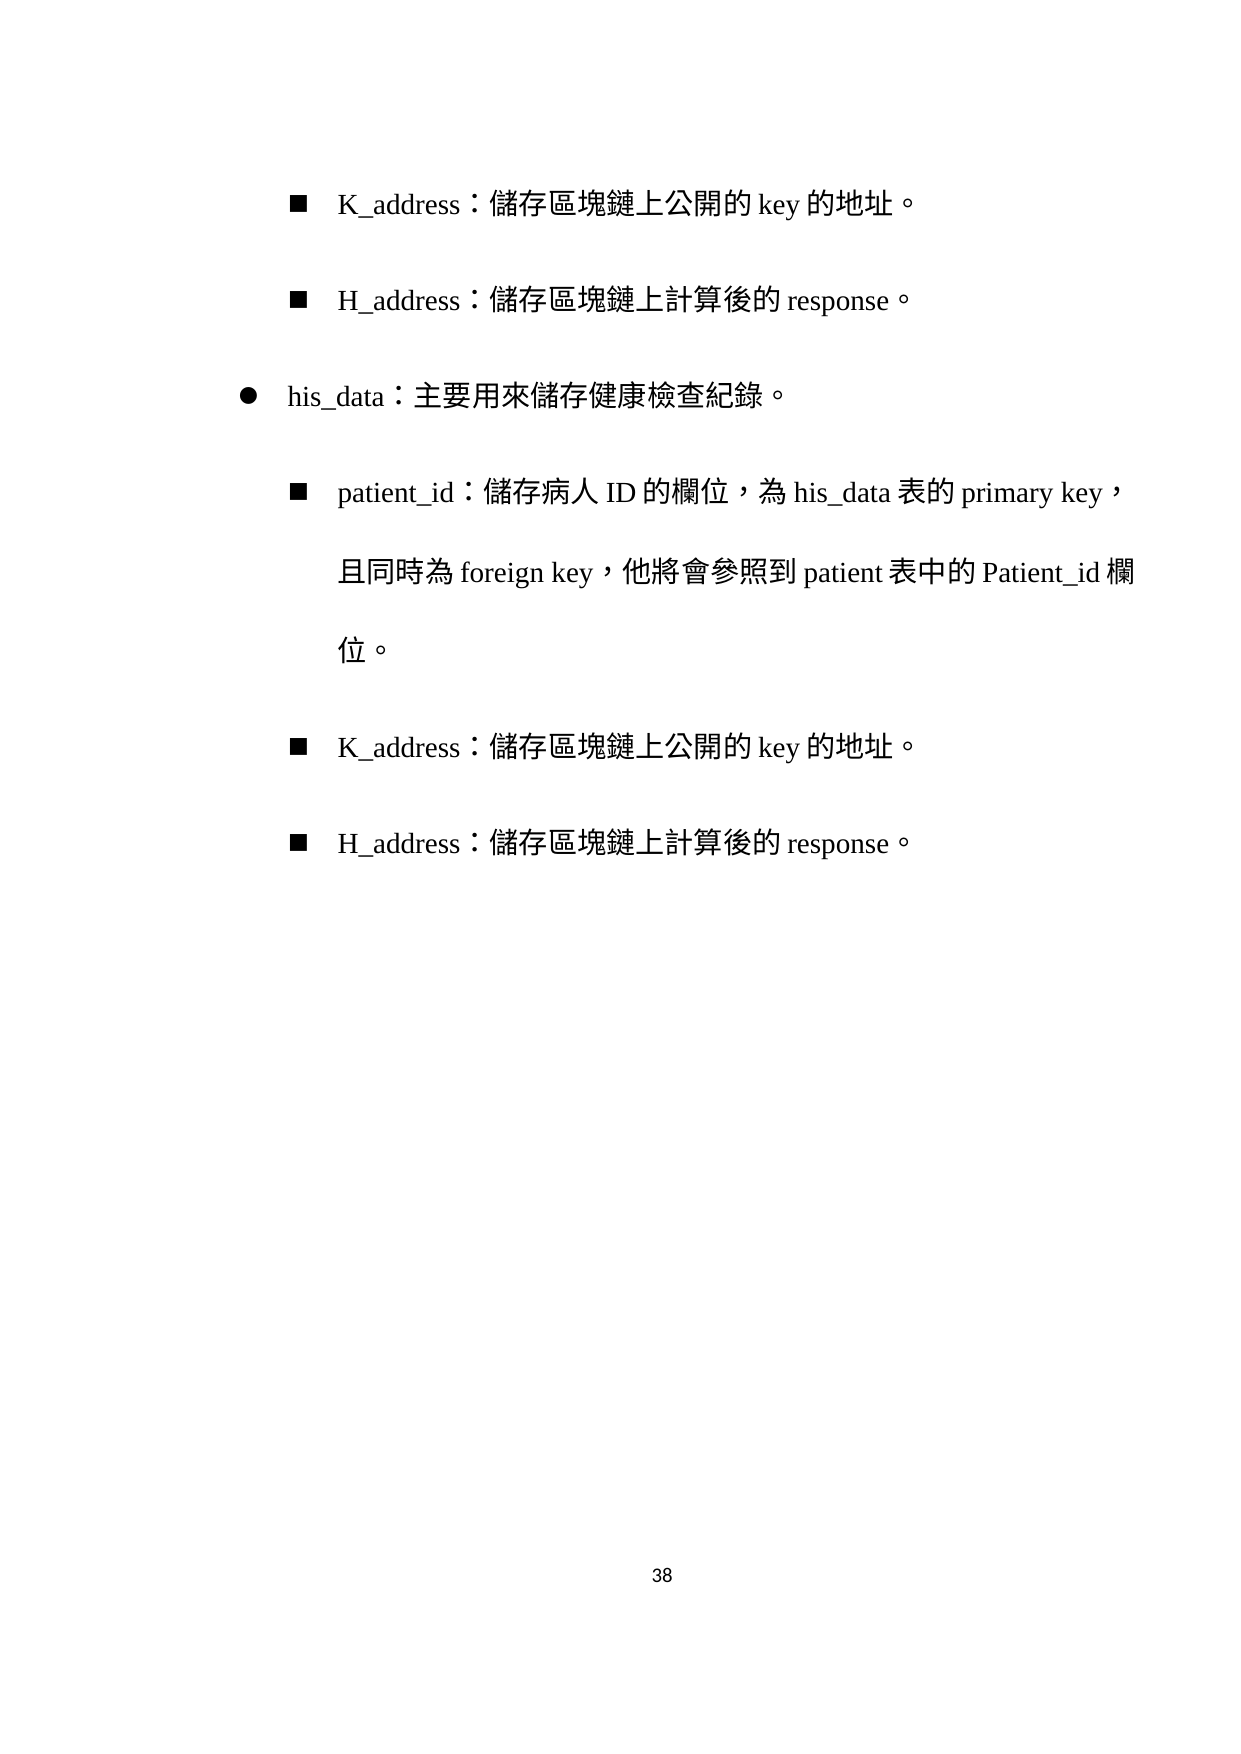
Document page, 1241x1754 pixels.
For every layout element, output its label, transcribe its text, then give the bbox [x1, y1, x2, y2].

list his_data：主要用來儲存健康檢查紀錄。 [237, 354, 1137, 433]
list K_address：儲存區塊鏈上公開的key的地址。 [287, 705, 1137, 784]
list H_address：儲存區塊鏈上計算後的response。 [287, 801, 1137, 880]
list H_address：儲存區塊鏈上計算後的response。 [287, 258, 1137, 337]
list patient_id：儲存病人ID的欄位，為his_data表的primary key，且同時為foreign key，他將會參照到patient表中的Patient_id欄位。 [287, 450, 1137, 688]
list K_address：儲存區塊鏈上公開的key的地址。 [287, 162, 1137, 241]
